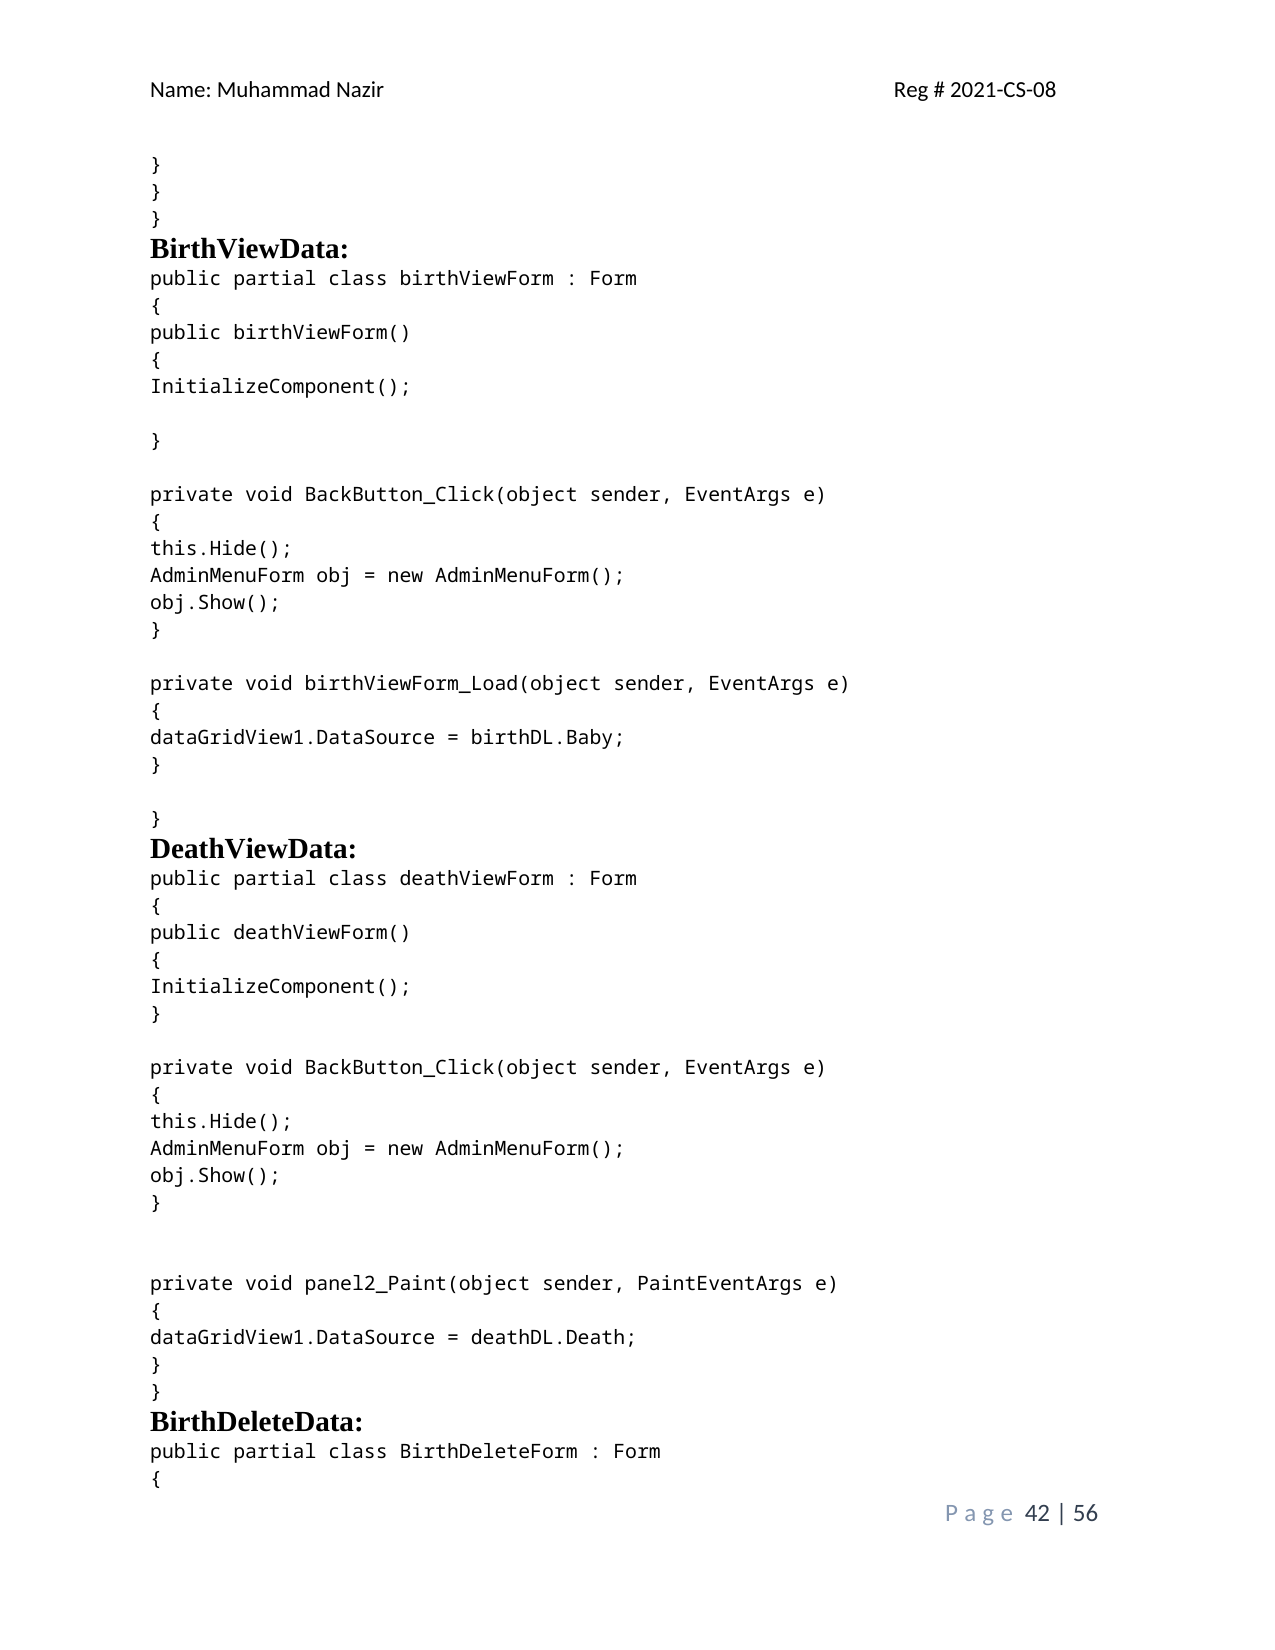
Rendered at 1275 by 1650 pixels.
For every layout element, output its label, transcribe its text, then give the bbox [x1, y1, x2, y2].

text { [150, 696, 1125, 723]
text { [150, 345, 1125, 372]
text } [150, 615, 1125, 642]
text dataGridView1.DataSource = birthDL.Baby; [150, 723, 1125, 750]
text } [150, 750, 1125, 777]
text AdminMenuForm obj = new AdminMenuForm(); [150, 561, 1125, 588]
text { [150, 1296, 1125, 1323]
text public partial class deathViewForm : Form [150, 864, 1125, 892]
text { [150, 291, 1125, 318]
text } [150, 1188, 1125, 1215]
text DeathViewData: [150, 831, 1125, 864]
text } [150, 1350, 1125, 1377]
text private void BackButton_Click(object sender, EventArgs e) [150, 1053, 1125, 1080]
text } [150, 204, 1125, 231]
text } [150, 177, 1125, 204]
text dataGridView1.DataSource = deathDL.Death; [150, 1323, 1125, 1350]
text } [150, 150, 1125, 177]
text BirthViewData: [150, 231, 1125, 264]
text } [150, 1377, 1125, 1404]
text } [150, 426, 1125, 453]
text this.Hide(); [150, 1107, 1125, 1134]
text public deathViewForm() [150, 918, 1125, 946]
text this.Hide(); [150, 534, 1125, 561]
text InitializeComponent(); [150, 372, 1125, 399]
text { [150, 1080, 1125, 1107]
text private void panel2_Paint(object sender, PaintEventArgs e) [150, 1269, 1125, 1296]
text { [150, 892, 1125, 918]
text } [150, 804, 1125, 831]
text AdminMenuForm obj = new AdminMenuForm(); [150, 1134, 1125, 1161]
text obj.Show(); [150, 588, 1125, 615]
text public birthViewForm() [150, 318, 1125, 345]
text obj.Show(); [150, 1161, 1125, 1188]
text BirthDeleteData: [150, 1404, 1125, 1438]
text { [150, 1465, 1125, 1492]
text public partial class birthViewForm : Form [150, 264, 1125, 291]
text private void BackButton_Click(object sender, EventArgs e) [150, 480, 1125, 507]
text } [150, 999, 1125, 1026]
text private void birthViewForm_Load(object sender, EventArgs e) [150, 669, 1125, 696]
text InitializeComponent(); [150, 972, 1125, 999]
text public partial class BirthDeleteForm : Form [150, 1438, 1125, 1465]
text { [150, 507, 1125, 534]
text { [150, 946, 1125, 972]
